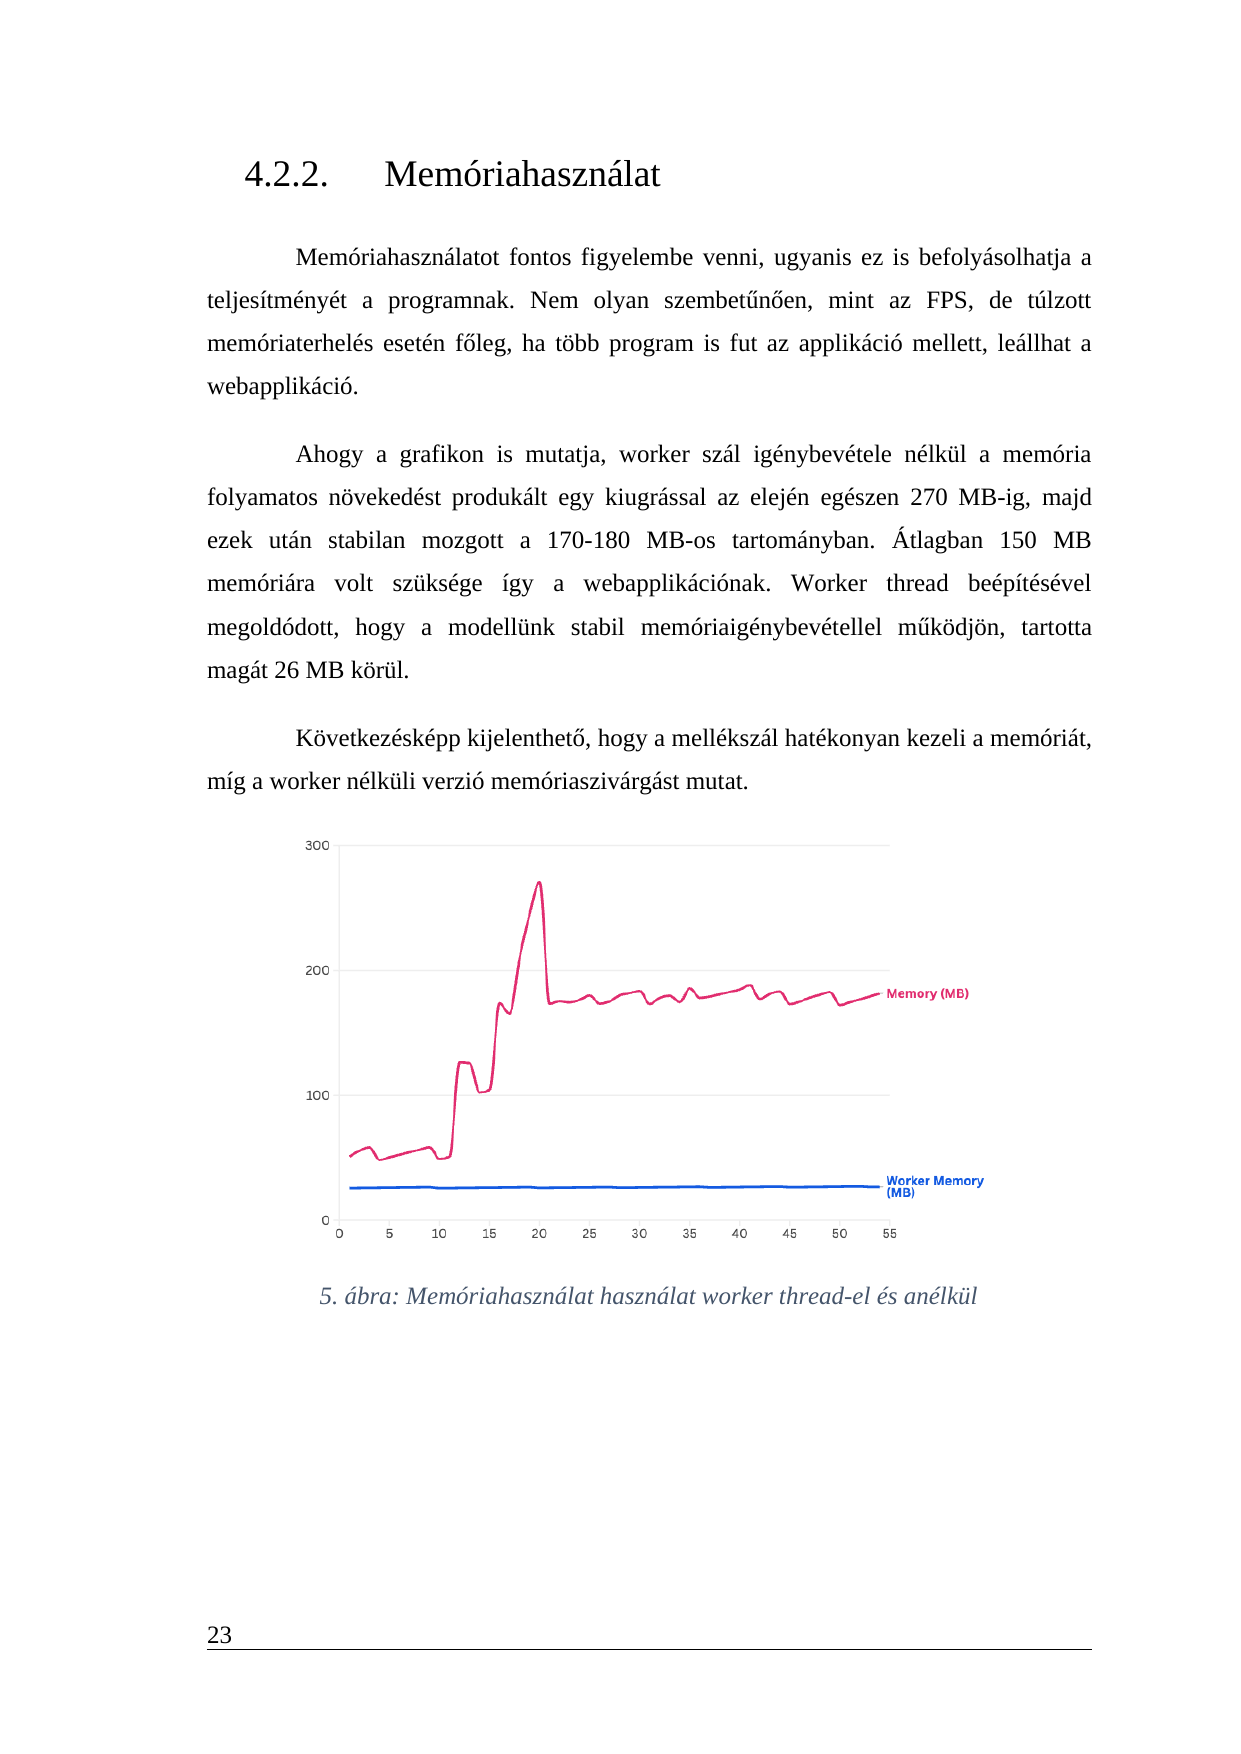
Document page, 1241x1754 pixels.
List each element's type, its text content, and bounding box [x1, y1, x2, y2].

subtitle Memóriahasználat [244, 152, 1092, 195]
picture [295, 825, 1004, 1251]
text 5. ábra: Memóriahasználat használat worker thread-el és anélkül [207, 1281, 1092, 1310]
text Ahogy a grafikon is mutatja, worker szál igénybevétele nélkül a memória folyamatos növekedést produkált egy kiugrással az elején egészen 270 MB-ig, majd ezek után stabilan mozgott a 170-180 MB-os tartományban. Átlagban 150 MB memóriára volt szüksége így a webapplikációnak. Worker thread beépítésével megoldódott, hogy a modellünk stabil memóriaigénybevétellel működjön, tartotta magát 26 MB körül. [207, 439, 1092, 683]
text Következésképp kijelenthető, hogy a mellékszál hatékonyan kezeli a memóriát, míg a worker nélküli verzió memóriaszivárgást mutat. [207, 723, 1092, 795]
text Memóriahasználatot fontos figyelembe venni, ugyanis ez is befolyásolhatja a teljesítményét a programnak. Nem olyan szembetűnően, mint az FPS, de túlzott memóriaterhelés esetén főleg, ha több program is fut az applikáció mellett, leállhat a webapplikáció. [207, 242, 1092, 400]
